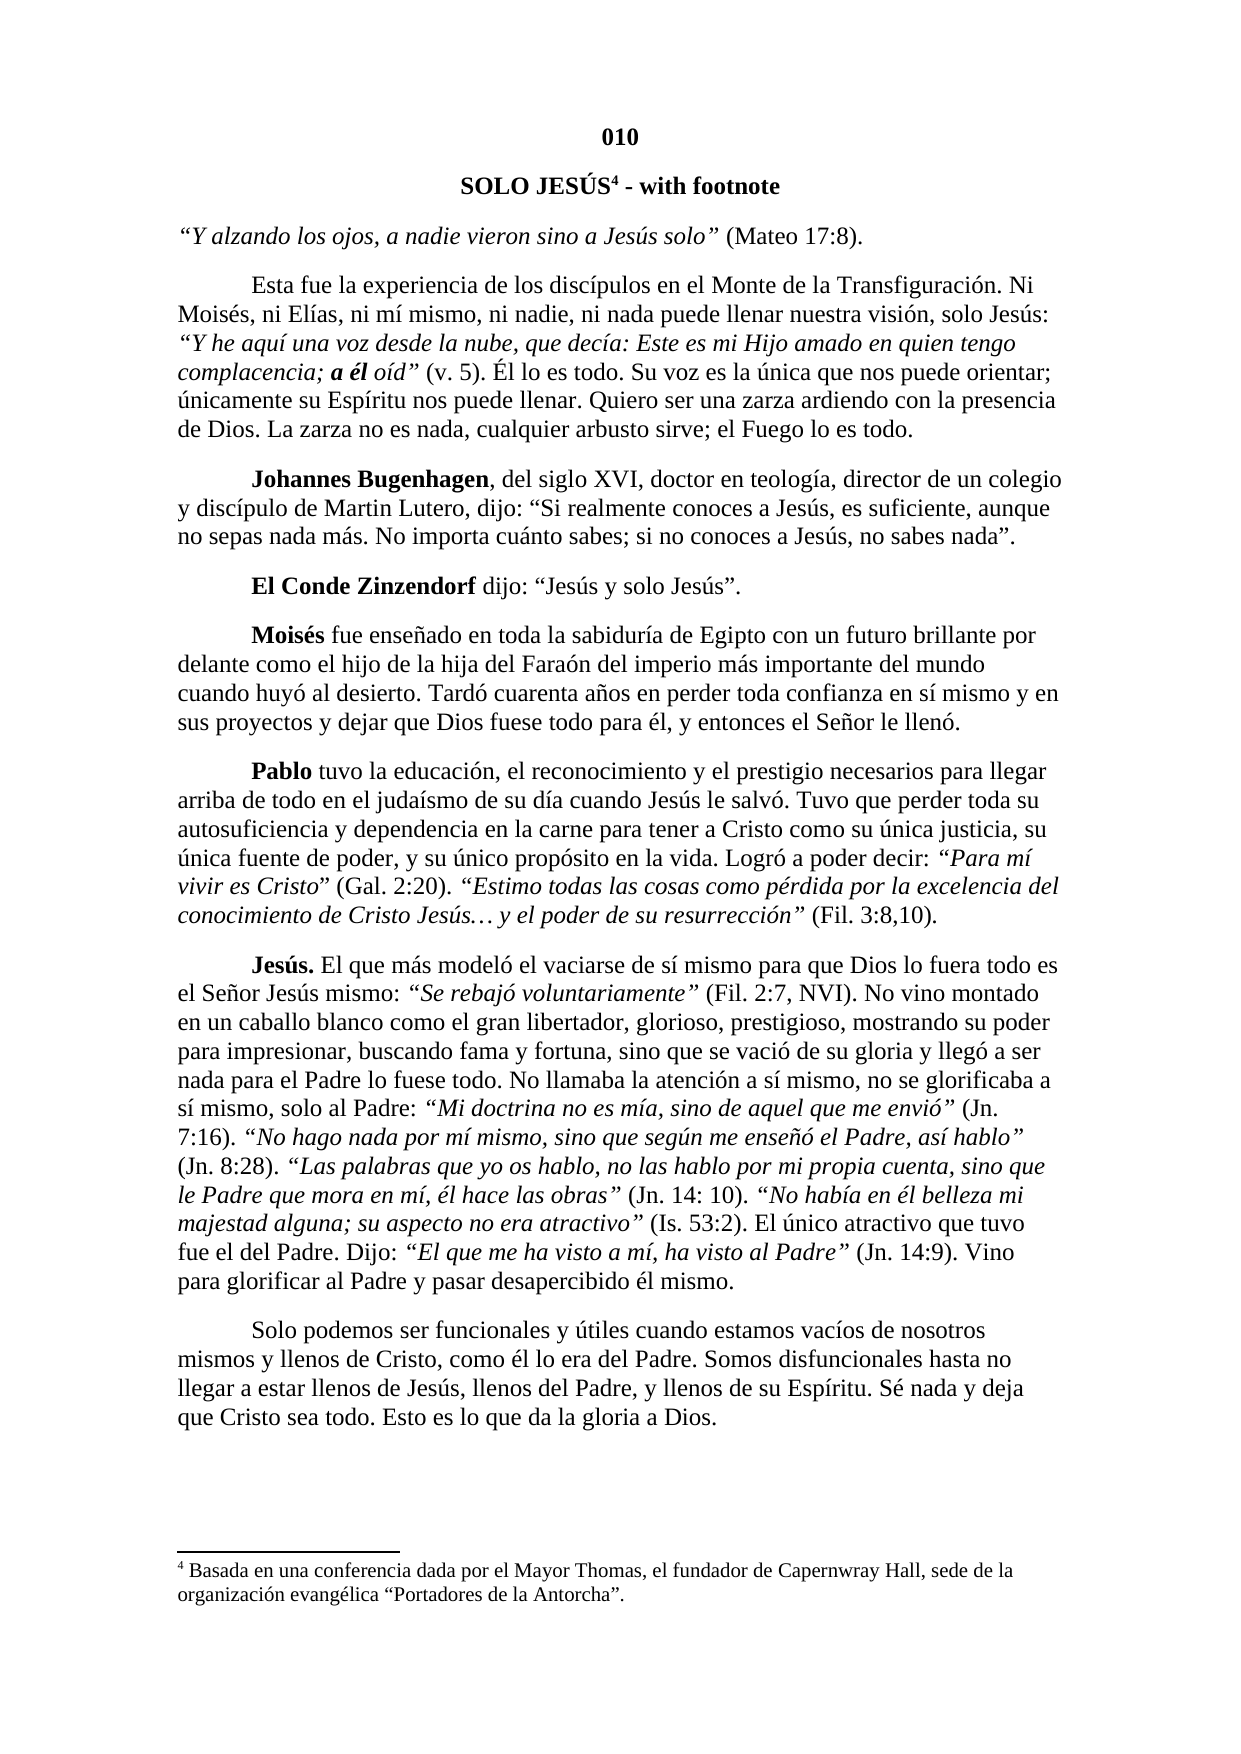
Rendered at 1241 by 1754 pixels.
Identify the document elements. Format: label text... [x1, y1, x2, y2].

text El Conde Zinzendorf dijo: “Jesús y solo Jesús”. [177, 571, 1063, 600]
text “Y alzando los ojos, a nadie vieron sino a Jesús solo” (Mateo 17:8). [177, 221, 1063, 250]
text SOLO JESÚS - with footnote [177, 171, 1063, 200]
text Solo podemos ser funcionales y útiles cuando estamos vacíos de nosotros mismos y llenos de Cristo, como él lo era del Padre. Somos disfuncionales hasta no llegar a estar llenos de Jesús, llenos del Padre, y llenos de su Espíritu. Sé nada y deja que Cristo sea todo. Esto es lo que da la gloria a Dios. [177, 1316, 1063, 1431]
text Esta fue la experiencia de los discípulos en el Monte de la Transfiguración. Ni Moisés, ni Elías, ni mí mismo, ni nadie, ni nada puede llenar nuestra visión, solo Jesús: “Y he aquí una voz desde la nube, que decía: Este es mi Hijo amado en quien tengo complacencia; a él oíd” (v. 5). Él lo es todo. Su voz es la única que nos puede orientar; únicamente su Espíritu nos puede llenar. Quiero ser una zarza ardiendo con la presencia de Dios. La zarza no es nada, cualquier arbusto sirve; el Fuego lo es todo. [177, 271, 1063, 443]
text Pablo tuvo la educación, el reconocimiento y el prestigio necesarios para llegar arriba de todo en el judaísmo de su día cuando Jesús le salvó. Tuvo que perder toda su autosuficiencia y dependencia en la carne para tener a Cristo como su única justicia, su única fuente de poder, y su único propósito en la vida. Logró a poder decir: “Para mí vivir es Cristo” (Gal. 2:20). “Estimo todas las cosas como pérdida por la excelencia del conocimiento de Cristo Jesús… y el poder de su resurrección” (Fil. 3:8,10). [177, 756, 1063, 929]
text 010 [177, 122, 1063, 151]
text Johannes Bugenhagen, del siglo XVI, doctor en teología, director de un colegio y discípulo de Martin Lutero, dijo: “Si realmente conoces a Jesús, es suficiente, aunque no sepas nada más. No importa cuánto sabes; si no conoces a Jesús, no sabes nada”. [177, 464, 1063, 550]
text Moisés fue enseñado en toda la sabiduría de Egipto con un futuro brillante por delante como el hijo de la hija del Faraón del imperio más importante del mundo cuando huyó al desierto. Tardó cuarenta años en perder toda confianza en sí mismo y en sus proyectos y dejar que Dios fuese todo para él, y entonces el Señor le llenó. [177, 621, 1063, 736]
text Jesús. El que más modeló el vaciarse de sí mismo para que Dios lo fuera todo es el Señor Jesús mismo: “Se rebajó voluntariamente” (Fil. 2:7, NVI). No vino montado en un caballo blanco como el gran libertador, glorioso, prestigioso, mostrando su poder para impresionar, buscando fama y fortuna, sino que se vació de su gloria y llegó a ser nada para el Padre lo fuese todo. No llamaba la atención a sí mismo, no se glorificaba a sí mismo, solo al Padre: “Mi doctrina no es mía, sino de aquel que me envió” (Jn. 7:16). “No hago nada por mí mismo, sino que según me enseñó el Padre, así hablo” (Jn. 8:28). “Las palabras que yo os hablo, no las hablo por mi propia cuenta, sino que le Padre que mora en mí, él hace las obras” (Jn. 14: 10). “No había en él belleza mi majestad alguna; su aspecto no era atractivo” (Is. 53:2). El único atractivo que tuvo fue el del Padre. Dijo: “El que me ha visto a mí, ha visto al Padre” (Jn. 14:9). Vino para glorificar al Padre y pasar desapercibido él mismo. [177, 950, 1063, 1295]
